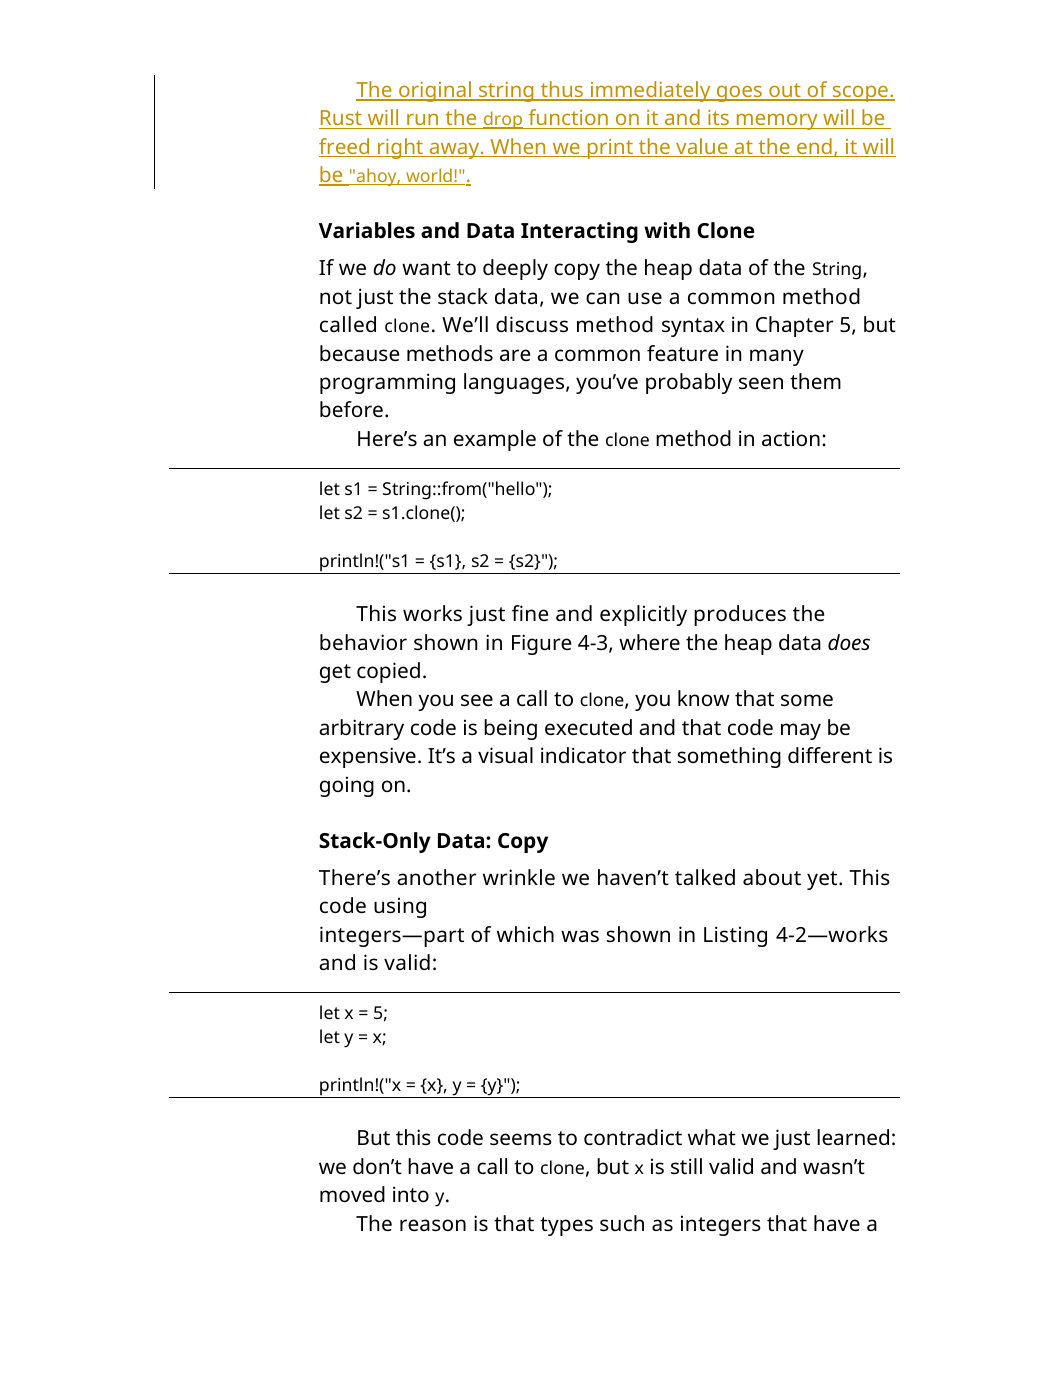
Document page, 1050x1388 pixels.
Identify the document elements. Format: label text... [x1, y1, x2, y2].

text println!("s1 = {s1}, s2 = {s2}"); [319, 548, 900, 573]
text Here’s an example of the clone method in action: [319, 424, 900, 452]
text Stack-Only Data: Copy [319, 823, 900, 854]
text let s1 = String::from("hello"); [319, 476, 900, 500]
text println!("x = {x}, y = {y}"); [319, 1073, 900, 1097]
text This works just fine and explicitly produces the behavior shown in Figure 4-3, where the heap data does get copied. [319, 599, 900, 684]
text If we do want to deeply copy the heap data of the String, not just the stack data, we can use a common method called clone. We’ll discuss method syntax in Chapter 5, but because methods are a common feature in many programming languages, you’ve probably seen them before. [319, 253, 900, 424]
text But this code seems to contradict what we just learned: we don’t have a call to clone, but x is still valid and wasn’t moved into y. [319, 1123, 900, 1209]
text let x = 5; [319, 1000, 900, 1024]
text let s2 = s1.clone(); [319, 500, 900, 524]
text There’s another wrinkle we haven’t talked about yet. This code using integers—part of which was shown in Listing 4-2—works and is valid: [319, 863, 900, 977]
text When you see a call to clone, you know that some arbitrary code is being executed and that code may be expensive. It’s a visual indicator that something different is going on. [319, 684, 900, 798]
text Variables and Data Interacting with Clone [319, 214, 900, 245]
text let y = x; [319, 1024, 900, 1048]
